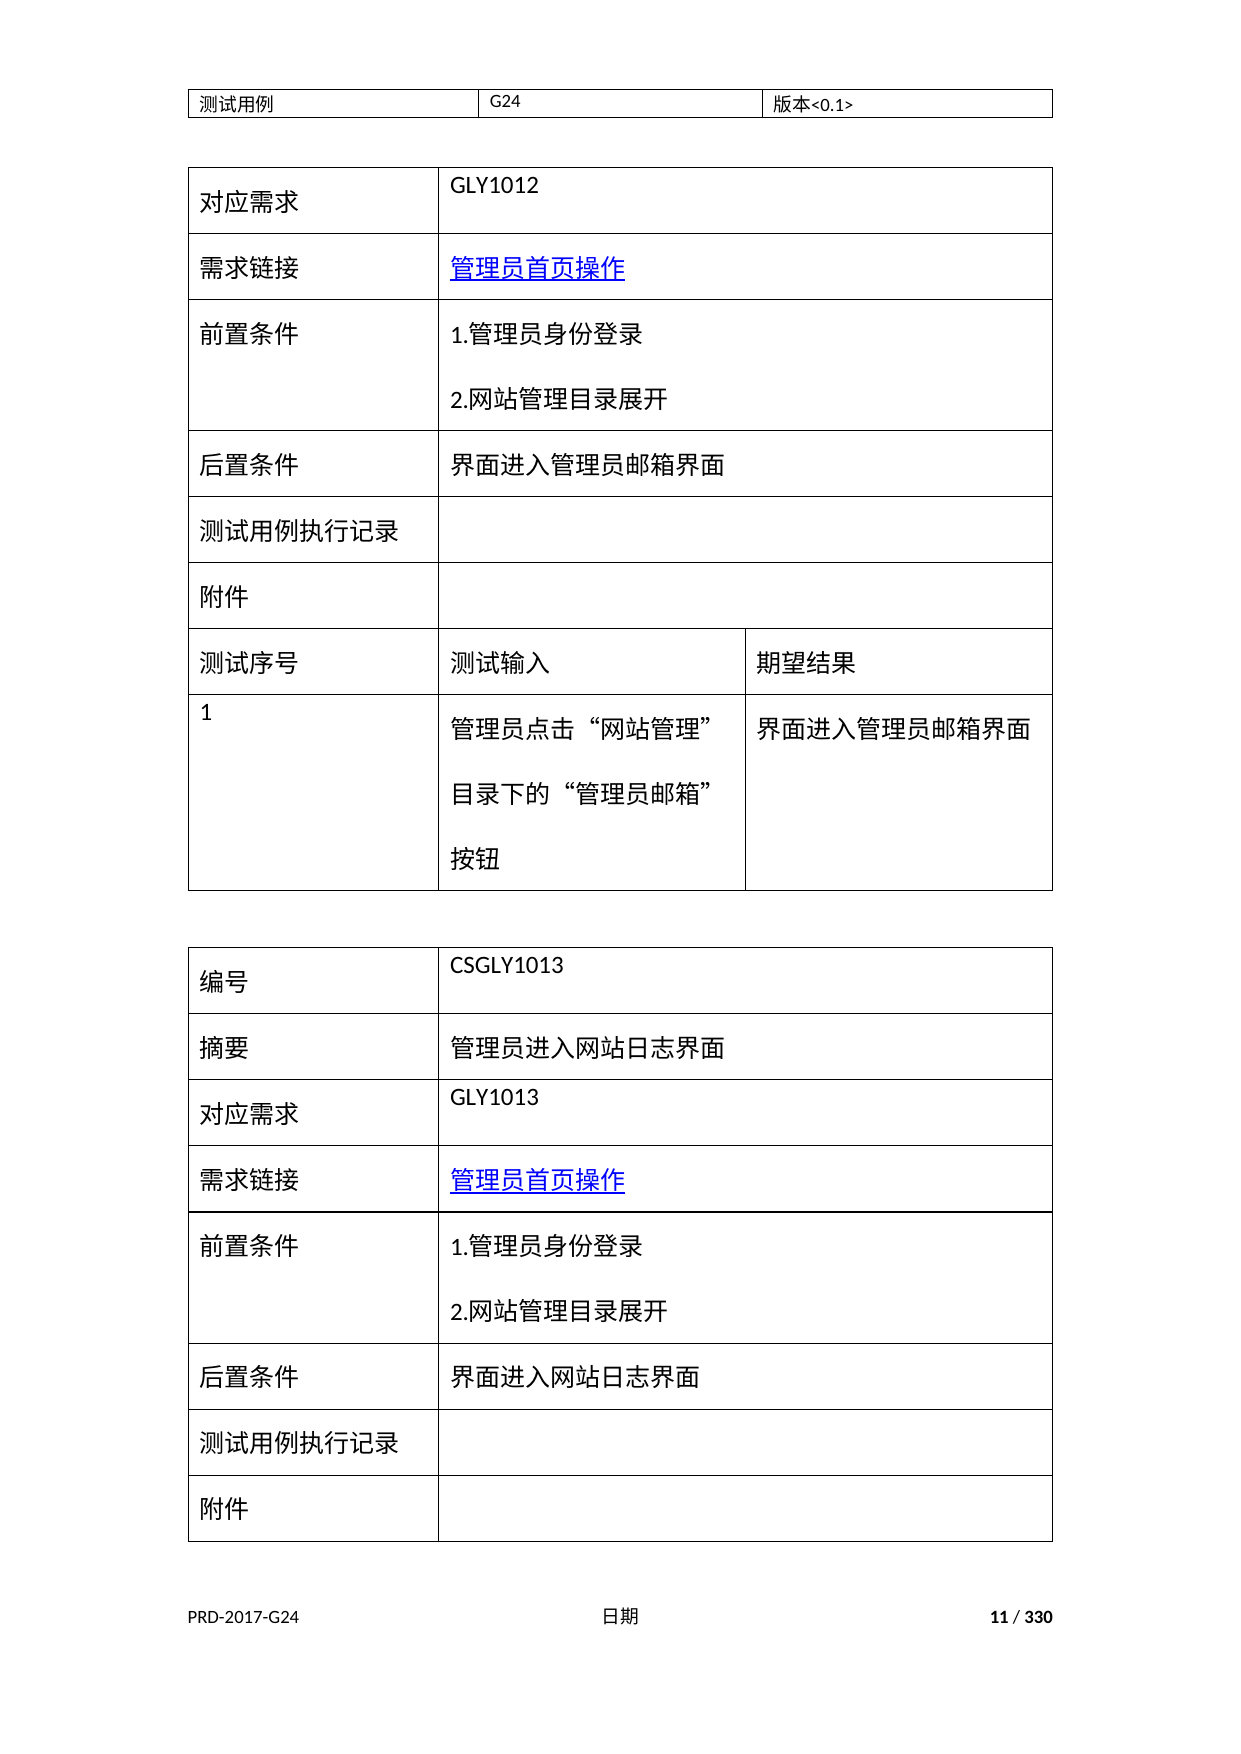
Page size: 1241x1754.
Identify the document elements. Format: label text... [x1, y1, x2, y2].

table_cell 需求链接 [189, 1146, 438, 1211]
table_cell 管理员首页操作 [439, 234, 1052, 299]
table_cell 对应需求 [189, 1080, 438, 1145]
table_cell 测试用例执行记录 [189, 497, 438, 562]
table_header CSGLY1013 [439, 948, 1052, 1013]
table_cell 测试序号 [189, 629, 438, 694]
table_cell 前置条件 [189, 1213, 438, 1342]
table_cell [439, 563, 1052, 628]
table_cell 界面进入管理员邮箱界面 [746, 695, 1052, 890]
table_cell [439, 497, 1052, 562]
table_cell 测试用例执行记录 [189, 1410, 438, 1474]
table_cell 管理员进入网站日志界面 [439, 1014, 1052, 1079]
table_cell 附件 [189, 563, 438, 628]
table_cell 后置条件 [189, 1344, 438, 1408]
table_cell GLY1013 [439, 1080, 1052, 1145]
table_cell 1.管理员身份登录 2.网站管理目录展开 [439, 1213, 1052, 1342]
table_cell 附件 [189, 1476, 438, 1541]
table_cell 界面进入管理员邮箱界面 [439, 431, 1052, 496]
table_cell GLY1012 [439, 168, 1052, 233]
table_cell 1.管理员身份登录 2.网站管理目录展开 [439, 300, 1052, 430]
table_cell 对应需求 [189, 168, 438, 233]
table_cell 后置条件 [189, 431, 438, 496]
table_cell 界面进入网站日志界面 [439, 1344, 1052, 1408]
table_cell 1 [189, 695, 438, 890]
table_cell 管理员点击“网站管理”目录下的“管理员邮箱”按钮 [439, 695, 745, 890]
table_cell 管理员首页操作 [439, 1146, 1052, 1211]
table_cell 摘要 [189, 1014, 438, 1079]
table_cell 需求链接 [189, 234, 438, 299]
table_cell [439, 1476, 1052, 1541]
table_cell 测试输入 [439, 629, 745, 694]
table_header 编号 [189, 948, 438, 1013]
table_cell 前置条件 [189, 300, 438, 430]
table_cell [439, 1410, 1052, 1474]
table_cell 期望结果 [746, 629, 1052, 694]
